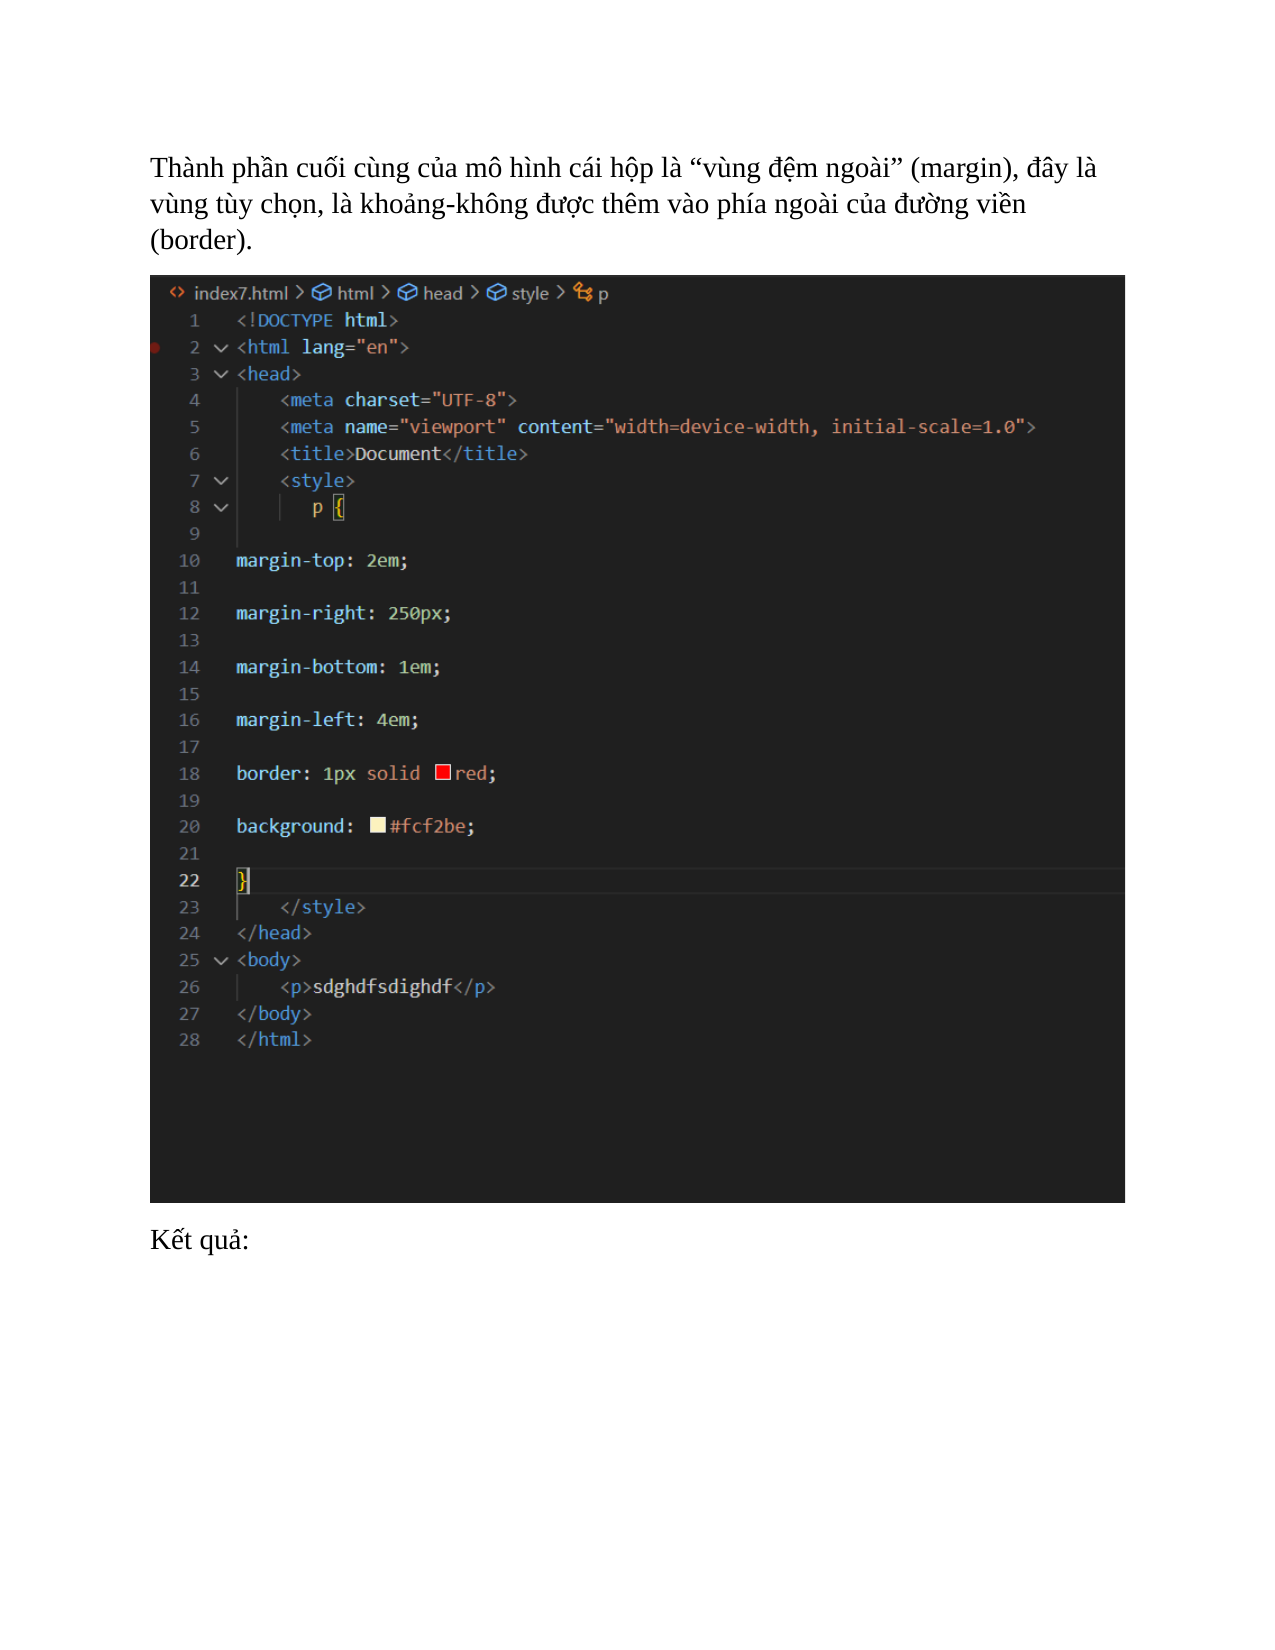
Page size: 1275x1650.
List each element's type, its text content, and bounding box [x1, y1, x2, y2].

picture [150, 275, 1125, 1203]
text Thành phần cuối cùng của mô hình cái hộp là “vùng đệm ngoài” (margin), đây là vùng tùy chọn, là khoảng-không được thêm vào phía ngoài của đường viền (border). [150, 150, 1125, 256]
text Kết quả: [150, 1222, 1125, 1255]
